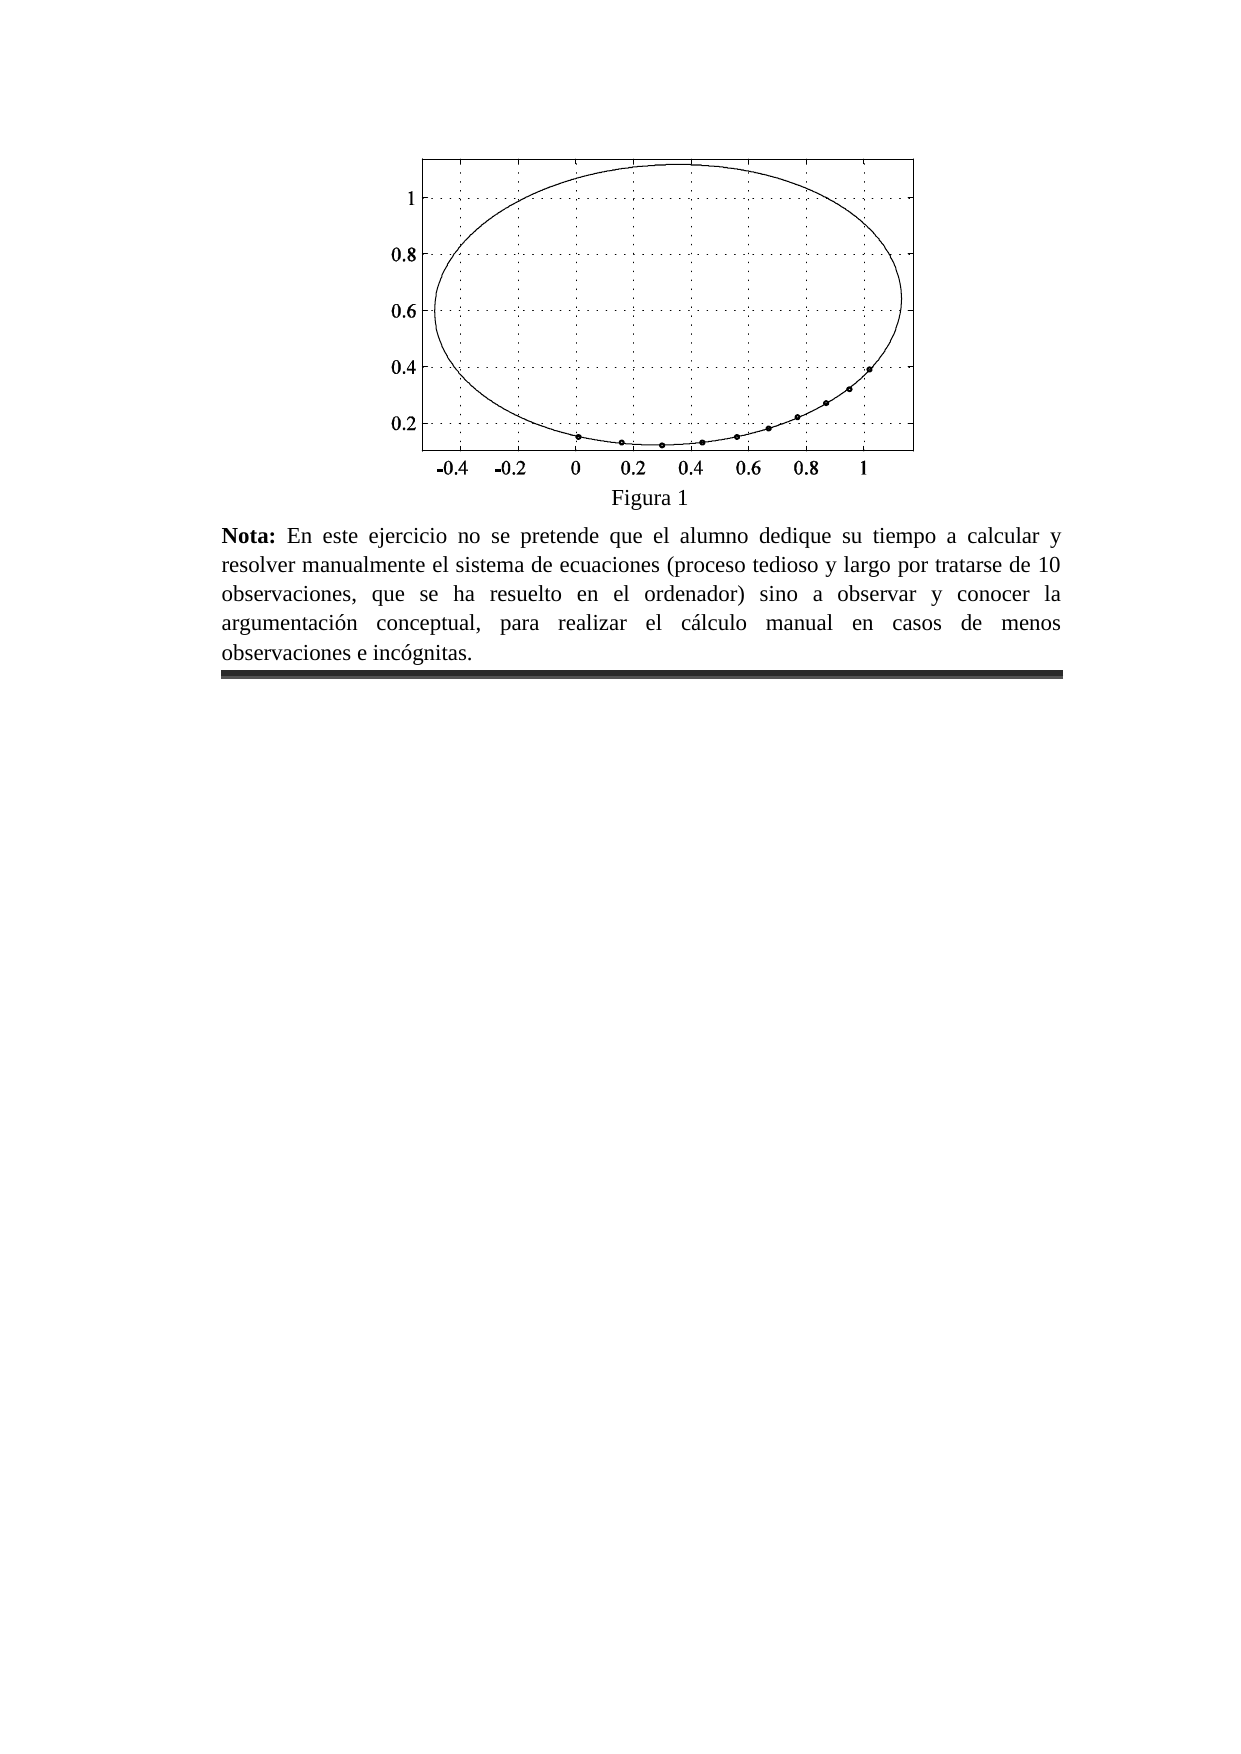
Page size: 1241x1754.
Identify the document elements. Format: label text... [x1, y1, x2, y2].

text Nota: En este ejercicio no se pretende que el alumno dedique su tiempo a calcular y resolver manualmente el sistema de ecuaciones (proceso tedioso y largo por tratarse de 10 observaciones, que se ha resuelto en el ordenador) sino a observar y conocer la argumentación conceptual, para realizar el cálculo manual en casos de menos observaciones e incógnitas. [221, 519, 1063, 667]
